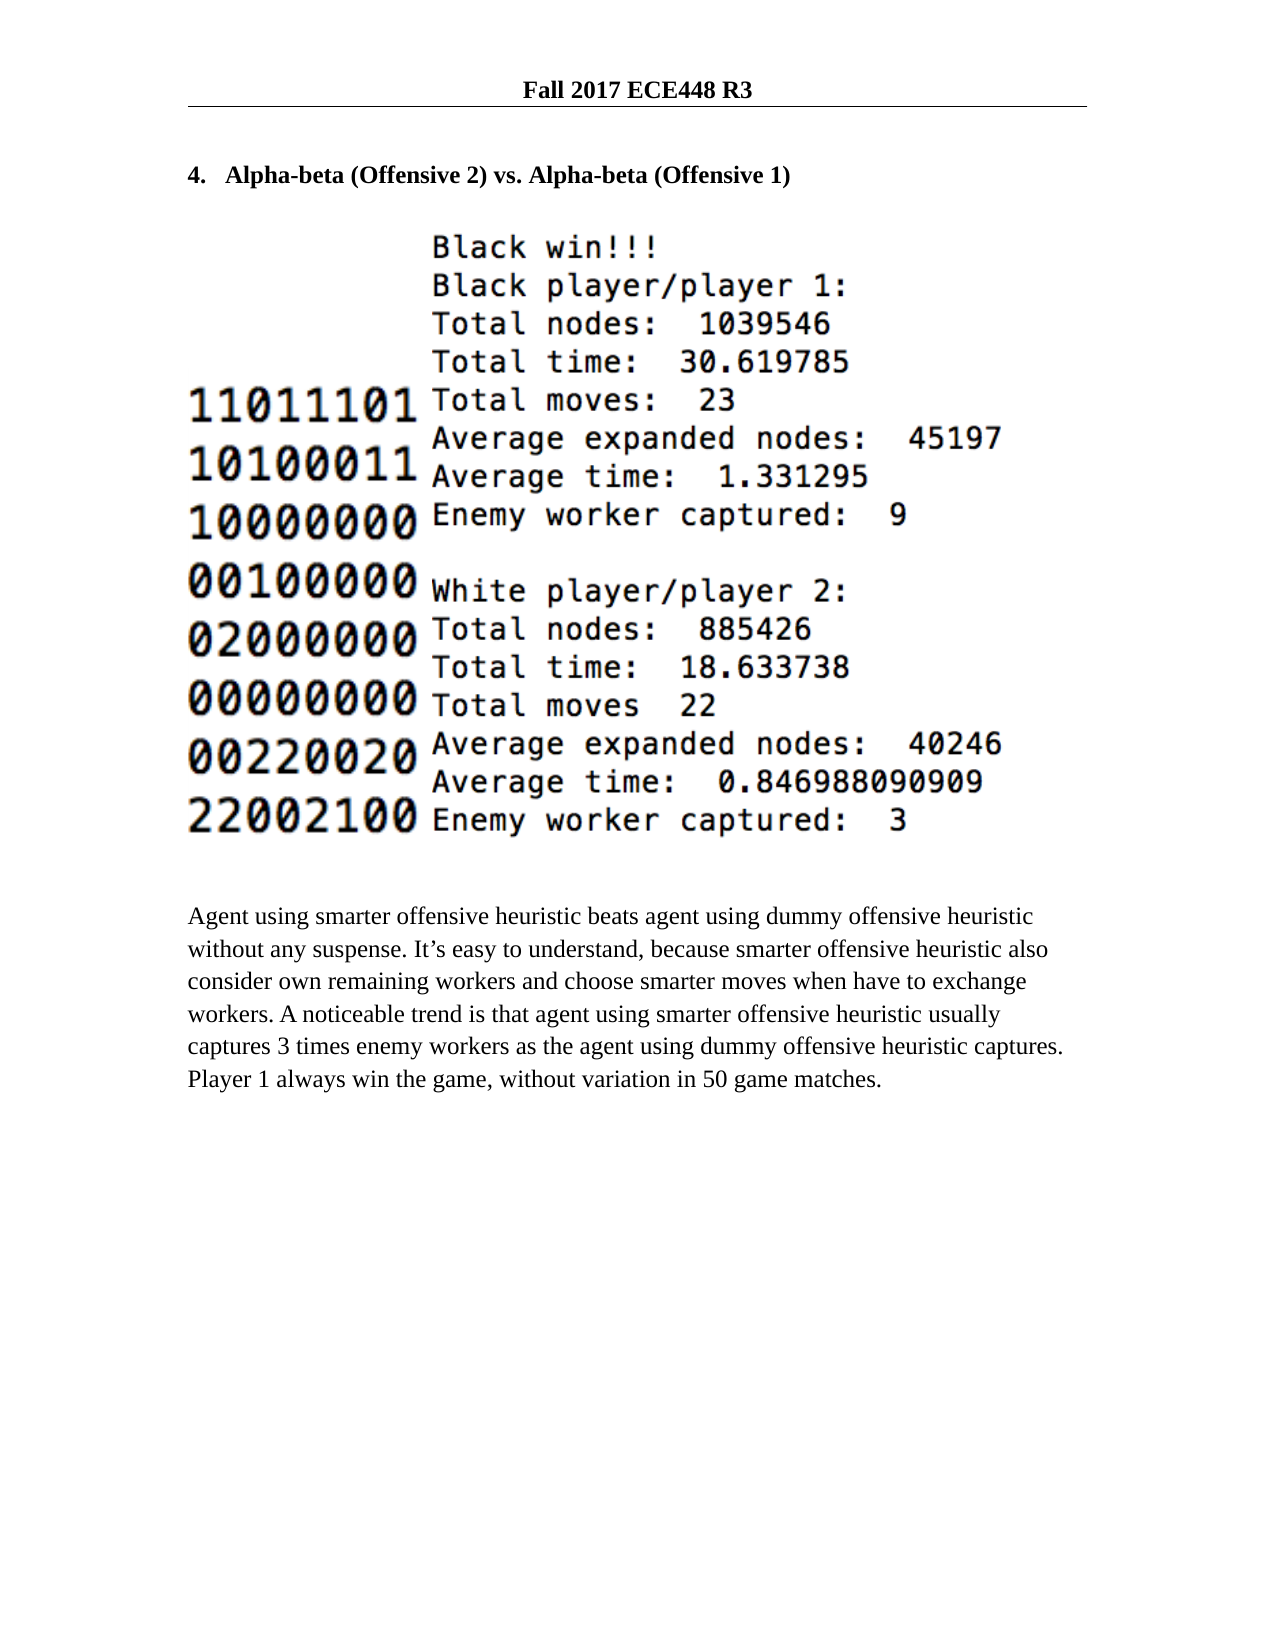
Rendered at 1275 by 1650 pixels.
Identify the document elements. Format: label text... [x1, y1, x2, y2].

picture [432, 220, 1005, 839]
list Alpha-beta (Offensive 2) vs. Alpha-beta (Offensive 1) [187, 159, 1087, 191]
text Agent using smarter offensive heuristic beats agent using dummy offensive heuristic without any suspense. It’s easy to understand, because smarter offensive heuristic also consider own remaining workers and choose smarter moves when have to exchange workers. A noticeable trend is that agent using smarter offensive heuristic usually captures 3 times enemy workers as the agent using dummy offensive heuristic captures. Player 1 always win the game, without variation in 50 game matches. [187, 899, 1087, 1094]
picture [187, 368, 427, 839]
